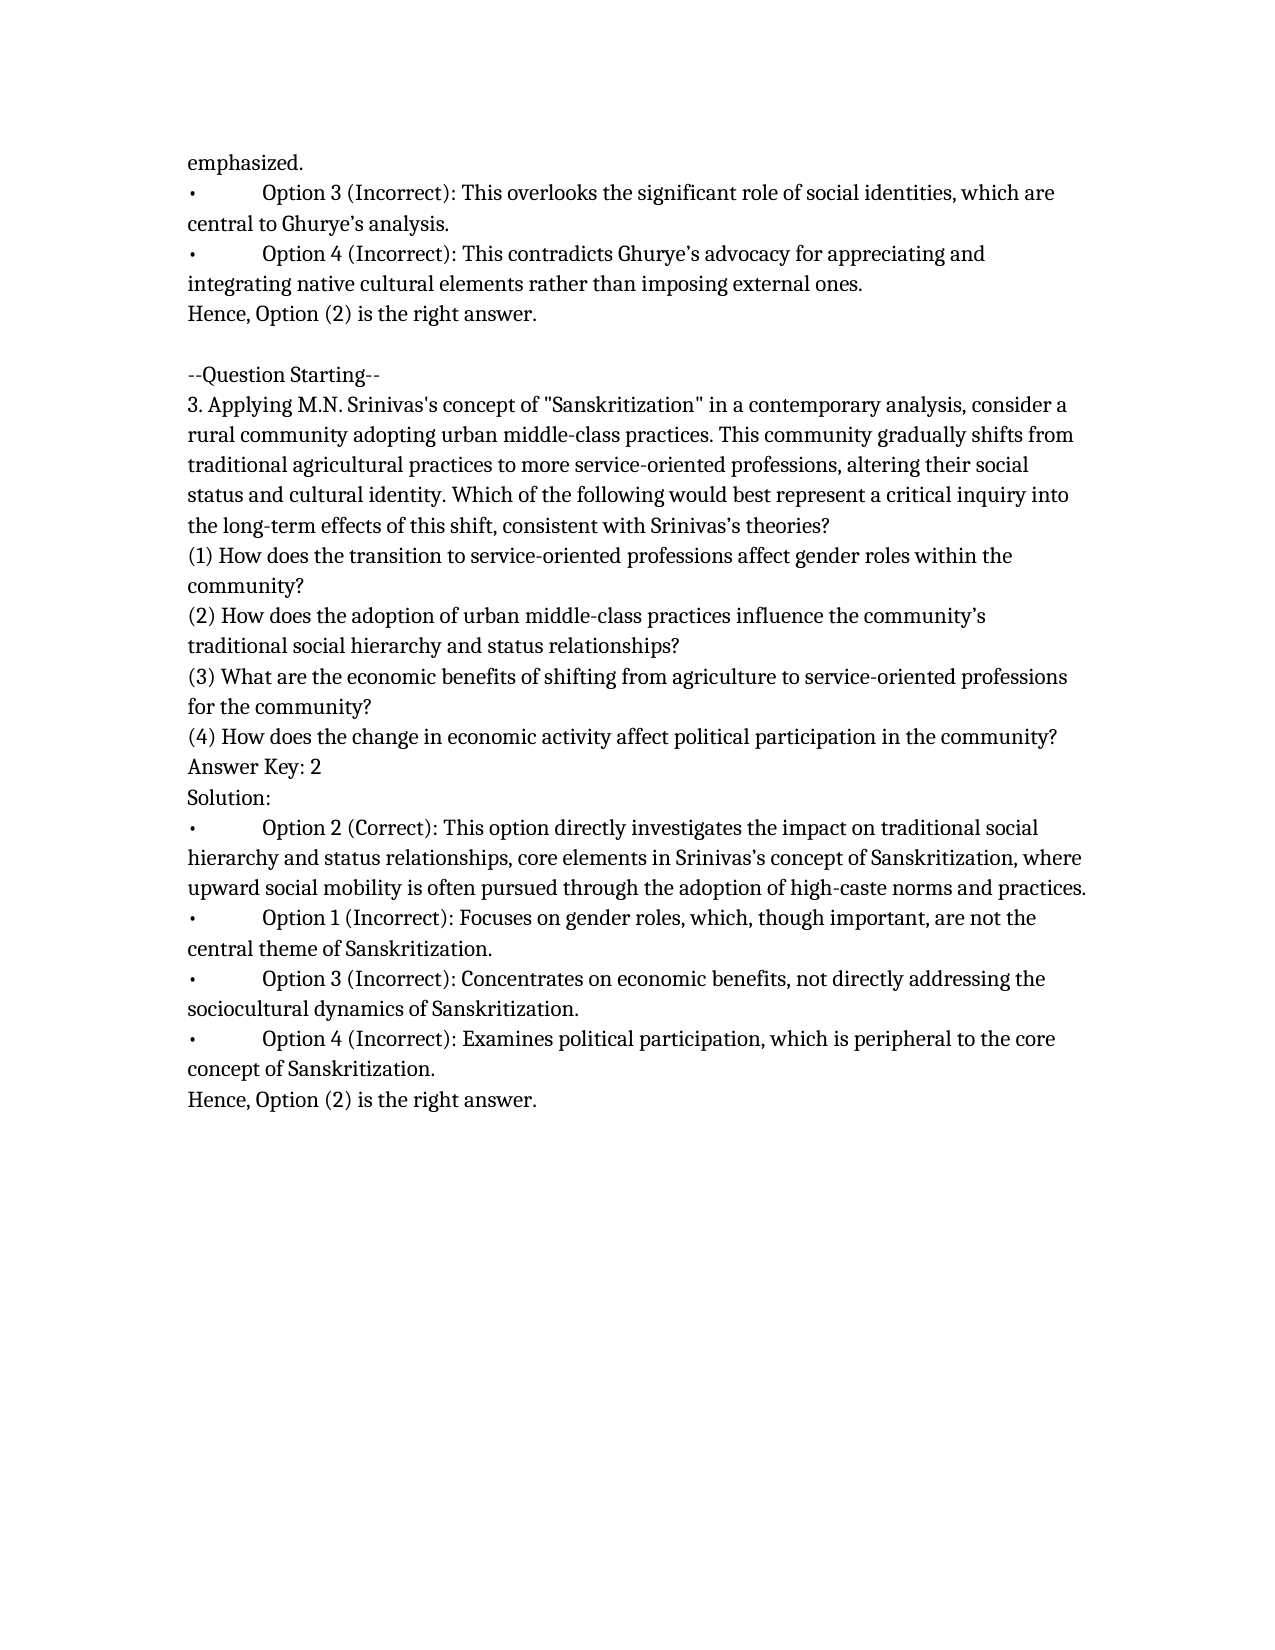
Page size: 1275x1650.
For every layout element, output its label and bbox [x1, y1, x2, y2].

text [187, 150, 1087, 1113]
